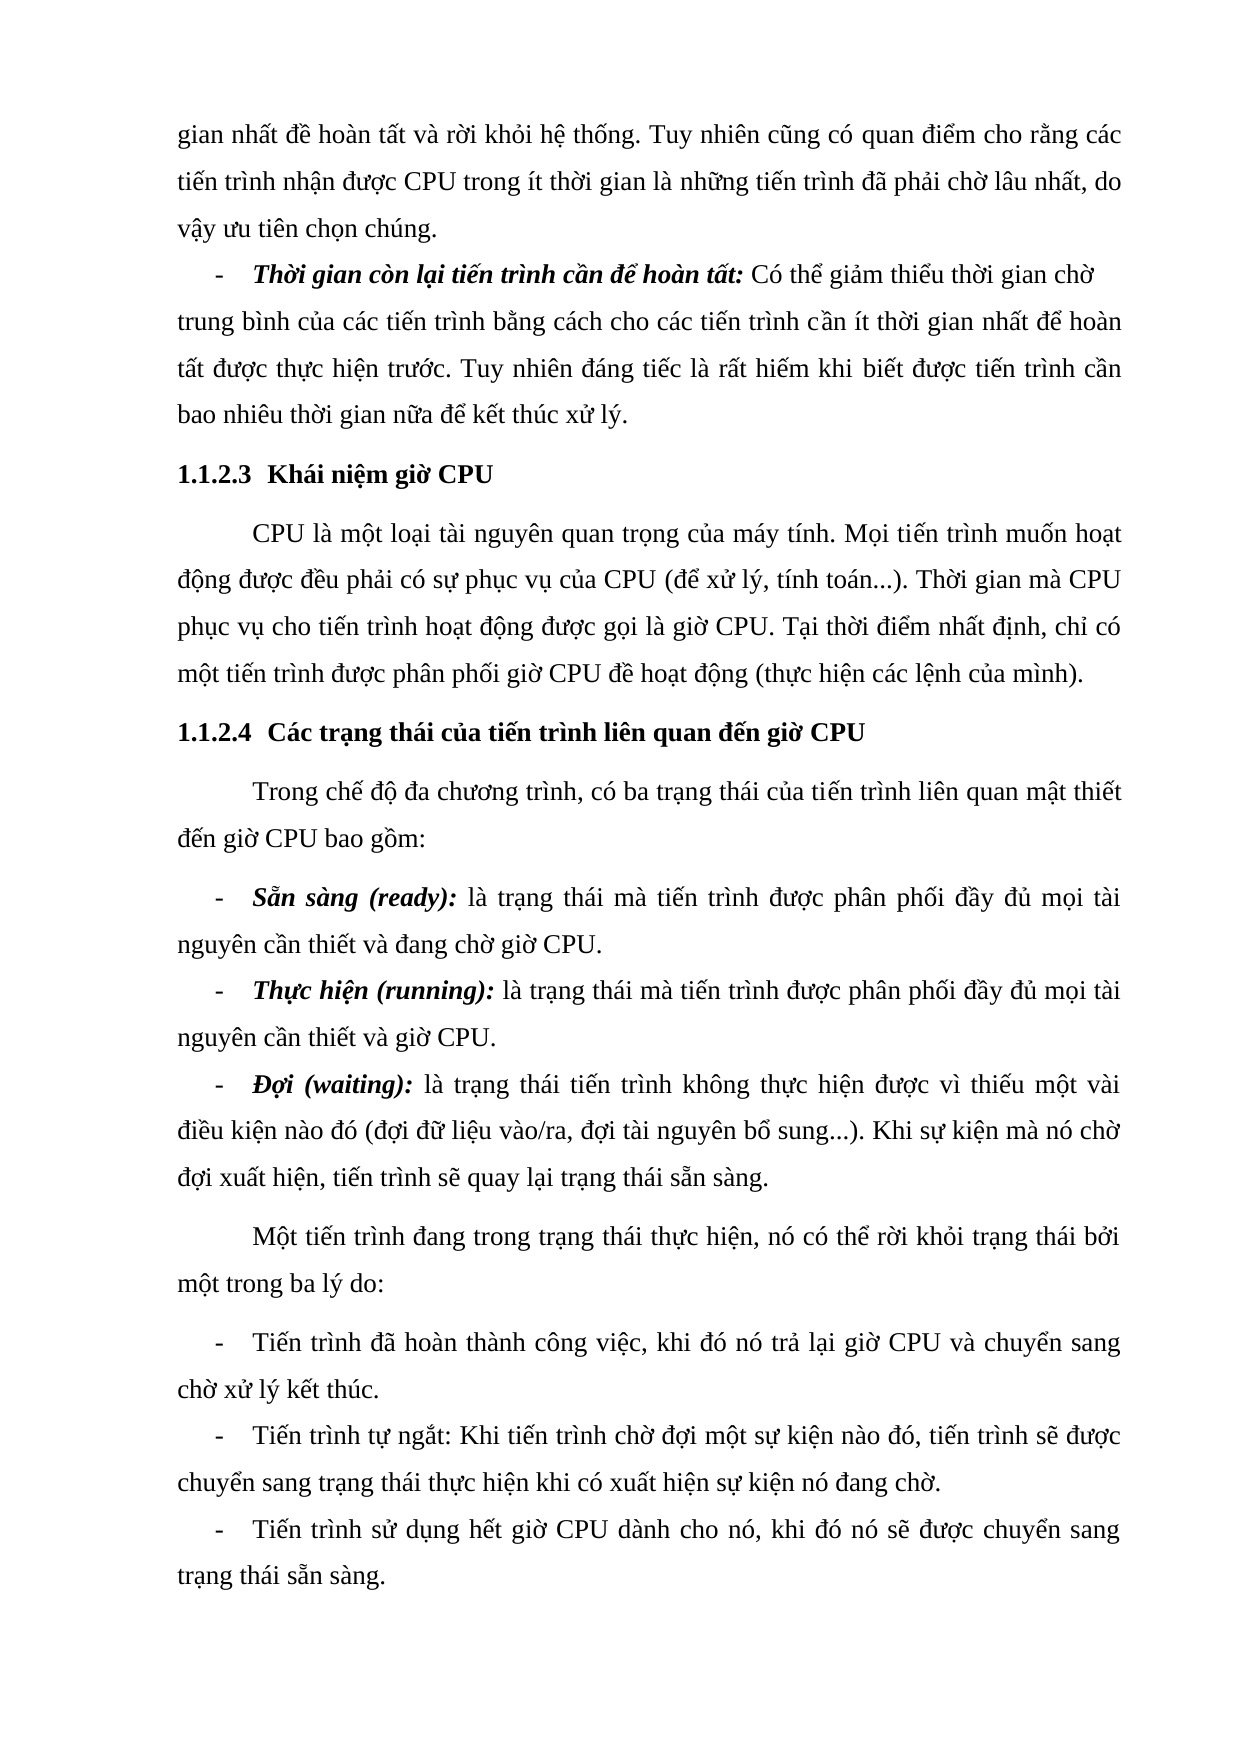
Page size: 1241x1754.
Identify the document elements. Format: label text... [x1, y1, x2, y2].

subtitle Khái niệm giờ CPU [177, 458, 1122, 489]
text trung bình của các tiến trình bằng cách cho các tiến trình cần ít thời gian nhất để hoàn tất được thực hiện trước. Tuy nhiên đáng tiếc là rất hiếm khi biết được tiến trình cần bao nhiêu thời gian nữa để kết thúc xử lý. [177, 305, 1122, 430]
subtitle Các trạng thái của tiến trình liên quan đến giờ CPU [177, 716, 1122, 747]
list Tiến trình đã hoàn thành công việc, khi đó nó trả lại giờ CPU và chuyển sang chờ xử lý kết thúc. [177, 1326, 1122, 1404]
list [177, 118, 1122, 243]
list Thời gian còn lại tiến trình cần để hoàn tất: Có thể giảm thiểu thời gian chờ [177, 258, 1122, 290]
list Sẵn sàng (ready): là trạng thái mà tiến trình được phân phối đầy đủ mọi tài nguyên cần thiết và đang chờ giờ CPU. [177, 881, 1122, 959]
list Tiến trình sử dụng hết giờ CPU dành cho nó, khi đó nó sẽ được chuyển sang trạng thái sẵn sàng. [177, 1513, 1122, 1591]
text Một tiến trình đang trong trạng thái thực hiện, nó có thể rời khỏi trạng thái bởi một trong ba lý do: [177, 1220, 1122, 1298]
text Trong chế độ đa chương trình, có ba trạng thái của tiến trình liên quan mật thiết đến giờ CPU bao gồm: [177, 775, 1122, 853]
list Đợi (waiting): là trạng thái tiến trình không thực hiện được vì thiếu một vài điều kiện nào đó (đợi đữ liệu vào/ra, đợi tài nguyên bổ sung...). Khi sự kiện mà nó chờ đợi xuất hiện, tiến trình sẽ quay lại trạng thái sẵn sàng. [177, 1068, 1122, 1192]
list Thực hiện (running): là trạng thái mà tiến trình được phân phối đầy đủ mọi tài nguyên cần thiết và giờ CPU. [177, 974, 1122, 1052]
list Tiến trình tự ngắt: Khi tiến trình chờ đợi một sự kiện nào đó, tiến trình sẽ được chuyển sang trạng thái thực hiện khi có xuất hiện sự kiện nó đang chờ. [177, 1419, 1122, 1497]
text CPU là một loại tài nguyên quan trọng của máy tính. Mọi tiến trình muốn hoạt động được đều phải có sự phục vụ của CPU (để xử lý, tính toán...). Thời gian mà CPU phục vụ cho tiến trình hoạt động được gọi là giờ CPU. Tại thời điểm nhất định, chỉ có một tiến trình được phân phối giờ CPU đề hoạt động (thực hiện các lệnh của mình). [177, 517, 1122, 688]
